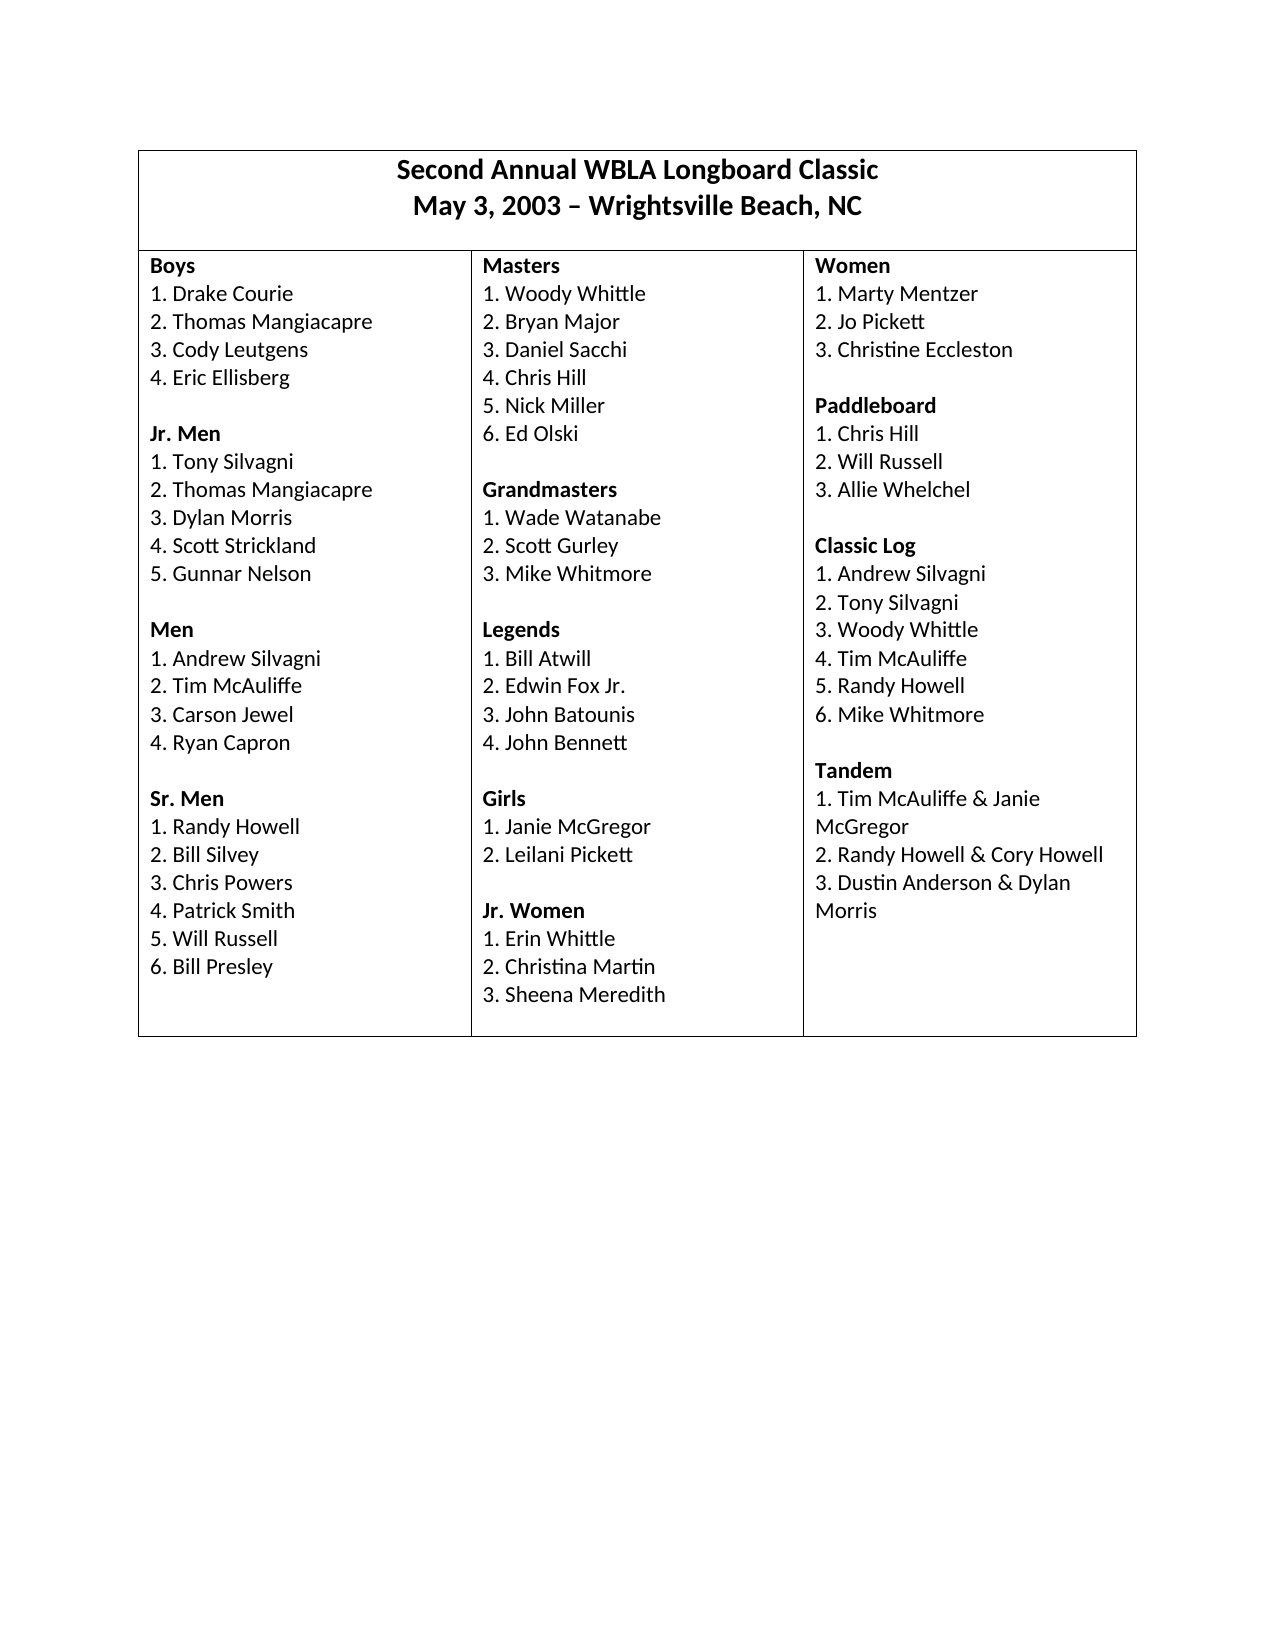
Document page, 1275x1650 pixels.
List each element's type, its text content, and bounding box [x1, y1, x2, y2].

table_header Second Annual WBLA Longboard Classic May 3, 2003 – Wrightsville Beach, NC [139, 151, 1136, 250]
table_cell Women 1. Marty Mentzer 2. Jo Pickett 3. Christine Eccleston Paddleboard 1. Chris Hill 2. Will Russell 3. Allie Whelchel Classic Log 1. Andrew Silvagni 2. Tony Silvagni 3. Woody Whittle 4. Tim McAuliffe 5. Randy Howell 6. Mike Whitmore Tandem 1. Tim McAuliffe & Janie McGregor 2. Randy Howell & Cory Howell 3. Dustin Anderson & Dylan Morris [804, 251, 1136, 1036]
table_cell Masters 1. Woody Whittle 2. Bryan Major 3. Daniel Sacchi 4. Chris Hill 5. Nick Miller 6. Ed Olski Grandmasters 1. Wade Watanabe 2. Scott Gurley 3. Mike Whitmore Legends 1. Bill Atwill 2. Edwin Fox Jr. 3. John Batounis 4. John Bennett Girls 1. Janie McGregor 2. Leilani Pickett Jr. Women 1. Erin Whittle 2. Christina Martin 3. Sheena Meredith [472, 251, 803, 1036]
table_cell Boys 1. Drake Courie 2. Thomas Mangiacapre 3. Cody Leutgens 4. Eric Ellisberg Jr. Men 1. Tony Silvagni 2. Thomas Mangiacapre 3. Dylan Morris 4. Scott Strickland 5. Gunnar Nelson Men 1. Andrew Silvagni 2. Tim McAuliffe 3. Carson Jewel 4. Ryan Capron Sr. Men 1. Randy Howell 2. Bill Silvey 3. Chris Powers 4. Patrick Smith 5. Will Russell 6. Bill Presley [139, 251, 471, 1036]
